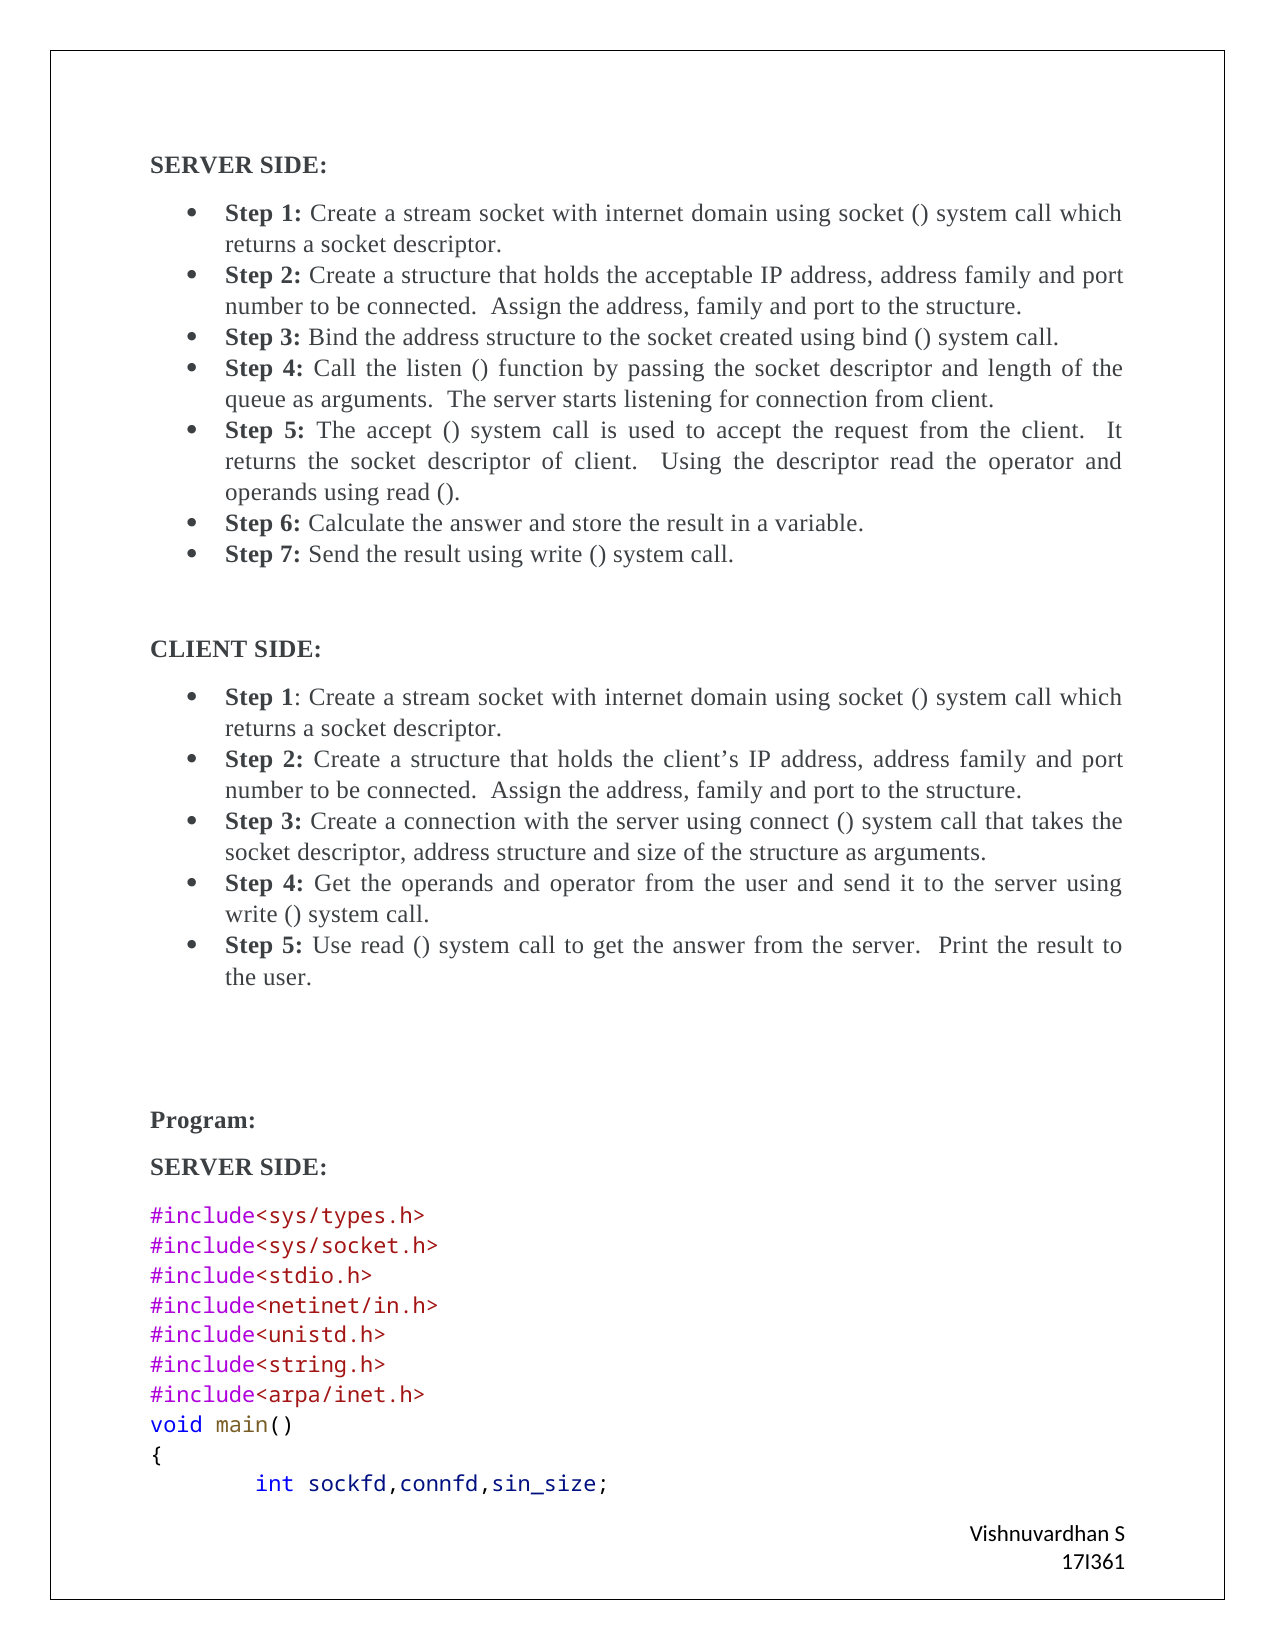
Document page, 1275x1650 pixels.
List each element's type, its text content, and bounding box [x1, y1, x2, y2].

text int sockfd,connfd,sin_size; [150, 1468, 1125, 1498]
list Step 1: Create a stream socket with internet domain using socket () system call which returns a socket descriptor. [187, 682, 1125, 742]
list Step 3: Bind the address structure to the socket created using bind () system call. [187, 322, 1125, 351]
list Step 4: Call the listen () function by passing the socket descriptor and length of the queue as arguments. The server starts listening for connection from client. [187, 353, 1125, 413]
text void main() [150, 1409, 1125, 1438]
text #include<unistd.h> [150, 1319, 1125, 1349]
list Step 3: Create a connection with the server using connect () system call that takes the socket descriptor, address structure and size of the structure as arguments. [187, 806, 1125, 866]
list Step 4: Get the operands and operator from the user and send it to the server using write () system call. [187, 868, 1125, 928]
text #include<arpa/inet.h> [150, 1379, 1125, 1409]
list Step 5: The accept () system call is used to accept the request from the client. It returns the socket descriptor of client. Using the descriptor read the operator and operands using read (). [187, 415, 1125, 506]
text Program: [150, 1105, 1125, 1133]
text #include<sys/types.h> [150, 1200, 1125, 1230]
text #include<string.h> [150, 1349, 1125, 1379]
list Step 2: Create a structure that holds the client’s IP address, address family and port number to be connected. Assign the address, family and port to the structure. [187, 744, 1125, 804]
text { [150, 1438, 1125, 1468]
text #include<netinet/in.h> [150, 1289, 1125, 1319]
list Step 1: Create a stream socket with internet domain using socket () system call which returns a socket descriptor. [187, 198, 1125, 257]
text #include<stdio.h> [150, 1260, 1125, 1289]
list Step 5: Use read () system call to get the answer from the server. Print the result to the user. [187, 931, 1125, 990]
text SERVER SIDE: [150, 150, 1125, 179]
list Step 6: Calculate the answer and store the result in a variable. [187, 508, 1125, 537]
list Step 7: Send the result using write () system call. [187, 539, 1125, 568]
text #include<sys/socket.h> [150, 1230, 1125, 1260]
text SERVER SIDE: [150, 1152, 1125, 1181]
text CLIENT SIDE: [150, 634, 1125, 663]
list Step 2: Create a structure that holds the acceptable IP address, address family and port number to be connected. Assign the address, family and port to the structure. [187, 260, 1125, 319]
